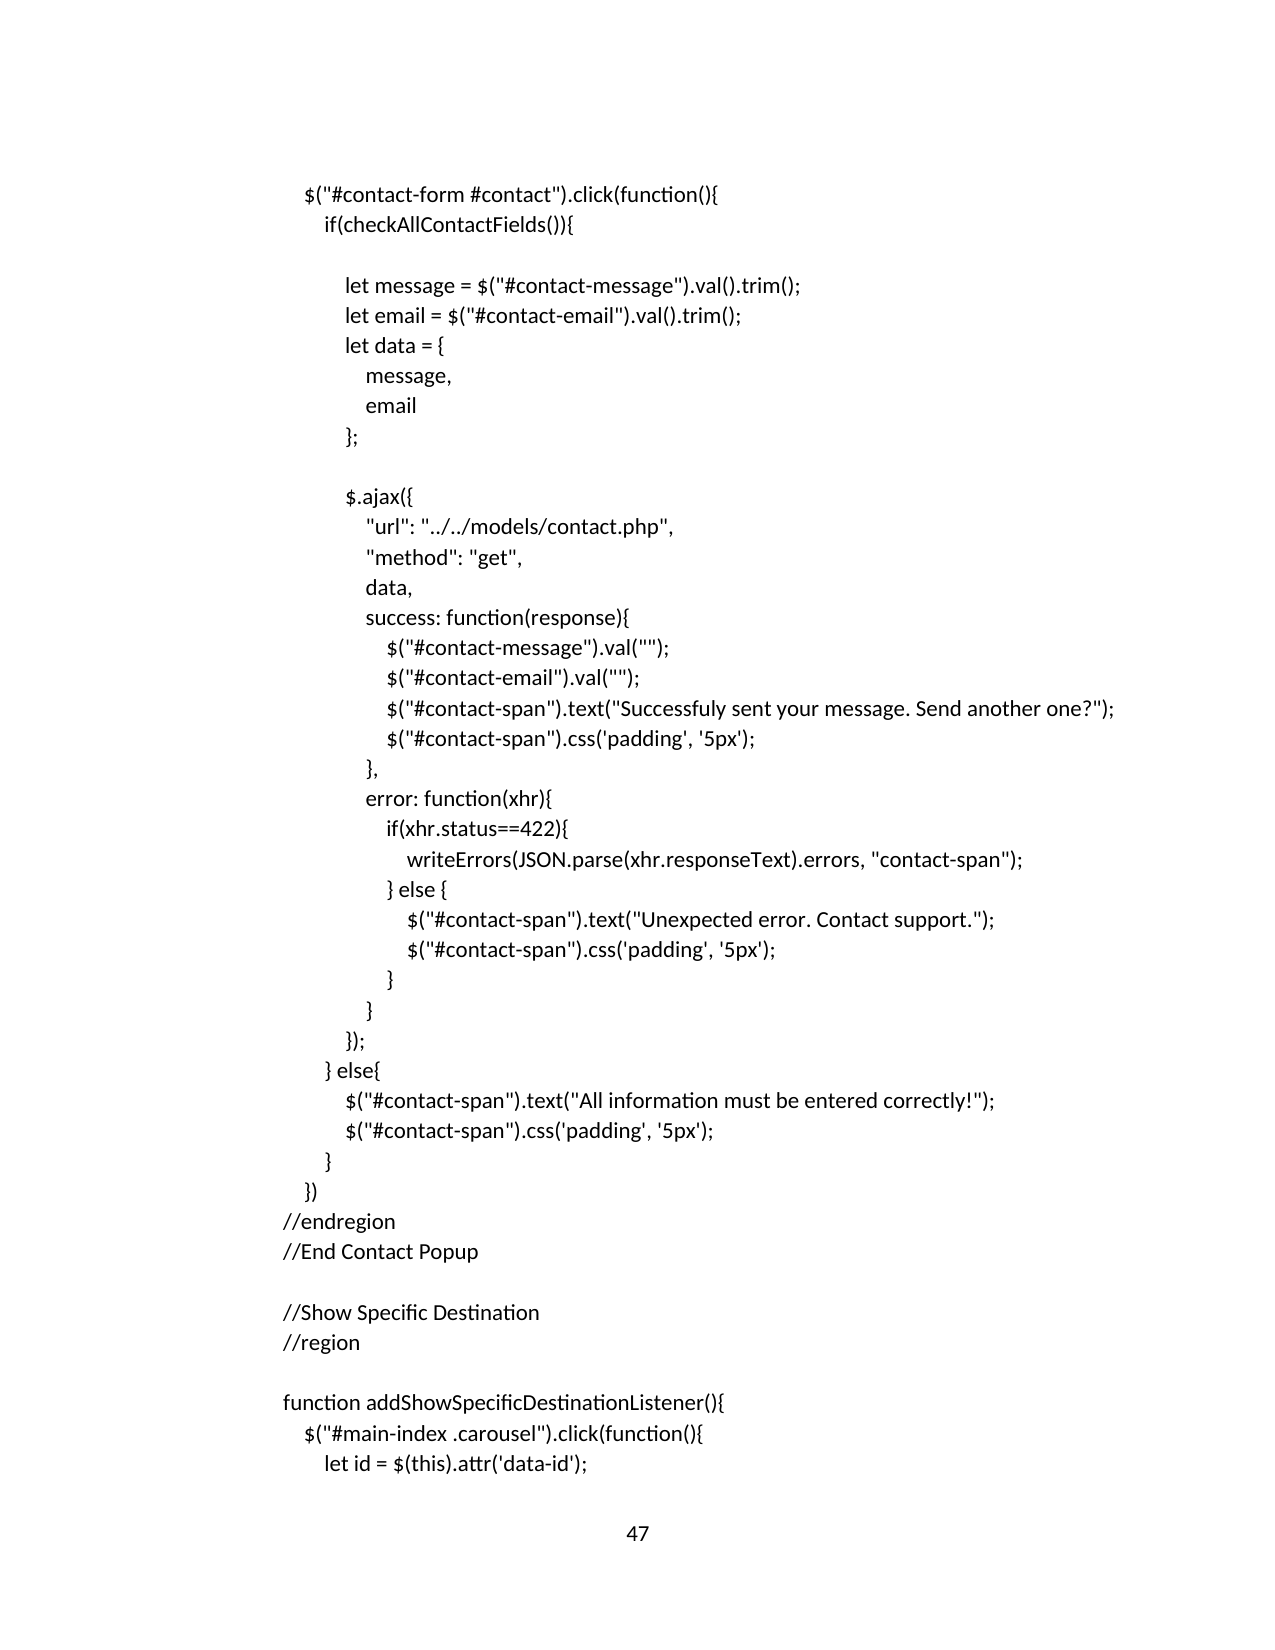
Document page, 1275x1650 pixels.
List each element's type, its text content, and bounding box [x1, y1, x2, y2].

list $("#contact-span").text("Successfuly sent your message. Send another one?"); [262, 694, 1125, 722]
list function addShowSpecificDestinationListener(){ [262, 1388, 1125, 1417]
list }); [262, 1026, 1125, 1054]
list "method": "get", [262, 543, 1125, 571]
list $("#contact-span").css('padding', '5px'); [262, 1117, 1125, 1145]
list }; [262, 422, 1125, 450]
list writeErrors(JSON.parse(xhr.responseText).errors, "contact-span"); [262, 845, 1125, 873]
list } else{ [262, 1056, 1125, 1084]
list $("#contact-span").css('padding', '5px'); [262, 724, 1125, 752]
list }, [262, 754, 1125, 782]
list } else { [262, 875, 1125, 903]
list $.ajax({ [262, 482, 1125, 510]
list $("#contact-span").text("All information must be entered correctly!"); [262, 1086, 1125, 1114]
list let data = { [262, 331, 1125, 359]
list }) [262, 1177, 1125, 1205]
list let email = $("#contact-email").val().trim(); [262, 301, 1125, 329]
list $("#contact-span").text("Unexpected error. Contact support."); [262, 905, 1125, 933]
list message, [262, 361, 1125, 389]
list success: function(response){ [262, 603, 1125, 631]
list data, [262, 573, 1125, 601]
list //Show Specific Destination [262, 1298, 1125, 1326]
list $("#contact-message").val(""); [262, 633, 1125, 661]
list //End Contact Popup [262, 1237, 1125, 1266]
list let id = $(this).attr('data-id'); [262, 1449, 1125, 1477]
list } [262, 1147, 1125, 1175]
list "url": "../../models/contact.php", [262, 512, 1125, 541]
list //endregion [262, 1207, 1125, 1235]
list email [262, 392, 1125, 420]
list $("#contact-email").val(""); [262, 663, 1125, 692]
list $("#main-index .carousel").click(function(){ [262, 1419, 1125, 1447]
list $("#contact-form #contact").click(function(){ [262, 180, 1125, 208]
list //region [262, 1328, 1125, 1356]
list $("#contact-span").css('padding', '5px'); [262, 935, 1125, 963]
list let message = $("#contact-message").val().trim(); [262, 271, 1125, 299]
list } [262, 966, 1125, 994]
list } [262, 996, 1125, 1024]
list if(checkAllContactFields()){ [262, 210, 1125, 238]
list error: function(xhr){ [262, 784, 1125, 812]
list if(xhr.status==422){ [262, 814, 1125, 843]
